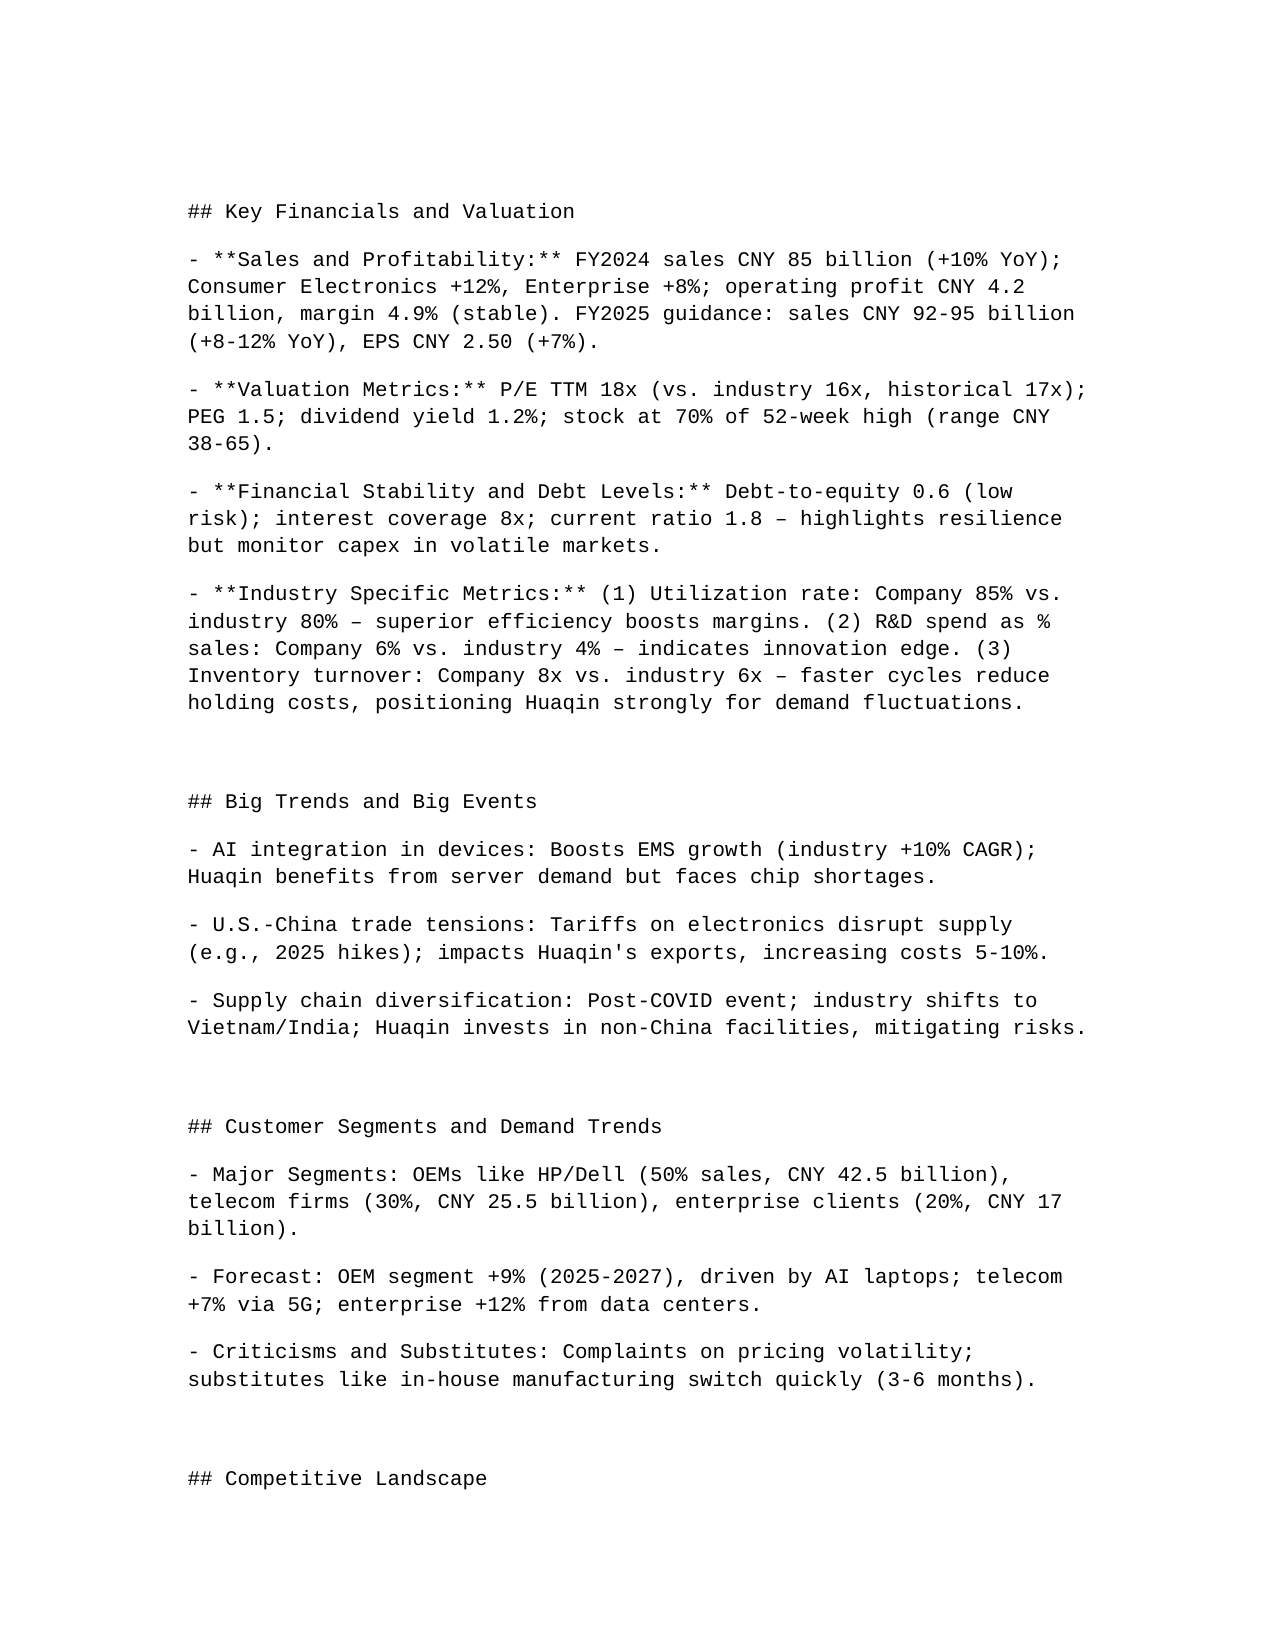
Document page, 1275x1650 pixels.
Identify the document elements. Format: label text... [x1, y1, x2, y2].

text - Criticisms and Substitutes: Complaints on pricing volatility; substitutes like in-house manufacturing switch quickly (3-6 months). [187, 1342, 1087, 1392]
text - Forecast: OEM segment +9% (2025-2027), driven by AI laptops; telecom +7% via 5G; enterprise +12% from data centers. [187, 1266, 1087, 1317]
text - **Financial Stability and Debt Levels:** Debt-to-equity 0.6 (low risk); interest coverage 8x; current ratio 1.8 – highlights resilience but monitor capex in volatile markets. [187, 481, 1087, 559]
text - **Valuation Metrics:** P/E TTM 18x (vs. industry 16x, historical 17x); PEG 1.5; dividend yield 1.2%; stock at 70% of 52-week high (range CNY 38-65). [187, 379, 1087, 457]
text ## Big Trends and Big Events [187, 791, 1087, 815]
text ## Competitive Landscape [187, 1468, 1087, 1491]
text - **Sales and Profitability:** FY2024 sales CNY 85 billion (+10% YoY); Consumer Electronics +12%, Enterprise +8%; operating profit CNY 4.2 billion, margin 4.9% (stable). FY2025 guidance: sales CNY 92-95 billion (+8-12% YoY), EPS CNY 2.50 (+7%). [187, 249, 1087, 354]
text ## Key Financials and Valuation [187, 201, 1087, 225]
text - Major Segments: OEMs like HP/Dell (50% sales, CNY 42.5 billion), telecom firms (30%, CNY 25.5 billion), enterprise clients (20%, CNY 17 billion). [187, 1164, 1087, 1242]
text - U.S.-China trade tensions: Tariffs on electronics disrupt supply (e.g., 2025 hikes); impacts Huaqin's exports, increasing costs 5-10%. [187, 914, 1087, 965]
text ## Customer Segments and Demand Trends [187, 1116, 1087, 1139]
text - AI integration in devices: Boosts EMS growth (industry +10% CAGR); Huaqin benefits from server demand but faces chip shortages. [187, 839, 1087, 890]
text - **Industry Specific Metrics:** (1) Utilization rate: Company 85% vs. industry 80% – superior efficiency boosts margins. (2) R&D spend as % sales: Company 6% vs. industry 4% – indicates innovation edge. (3) Inventory turnover: Company 8x vs. industry 6x – faster cycles reduce holding costs, positioning Huaqin strongly for demand fluctuations. [187, 583, 1087, 716]
text - Supply chain diversification: Post-COVID event; industry shifts to Vietnam/India; Huaqin invests in non-China facilities, mitigating risks. [187, 990, 1087, 1041]
